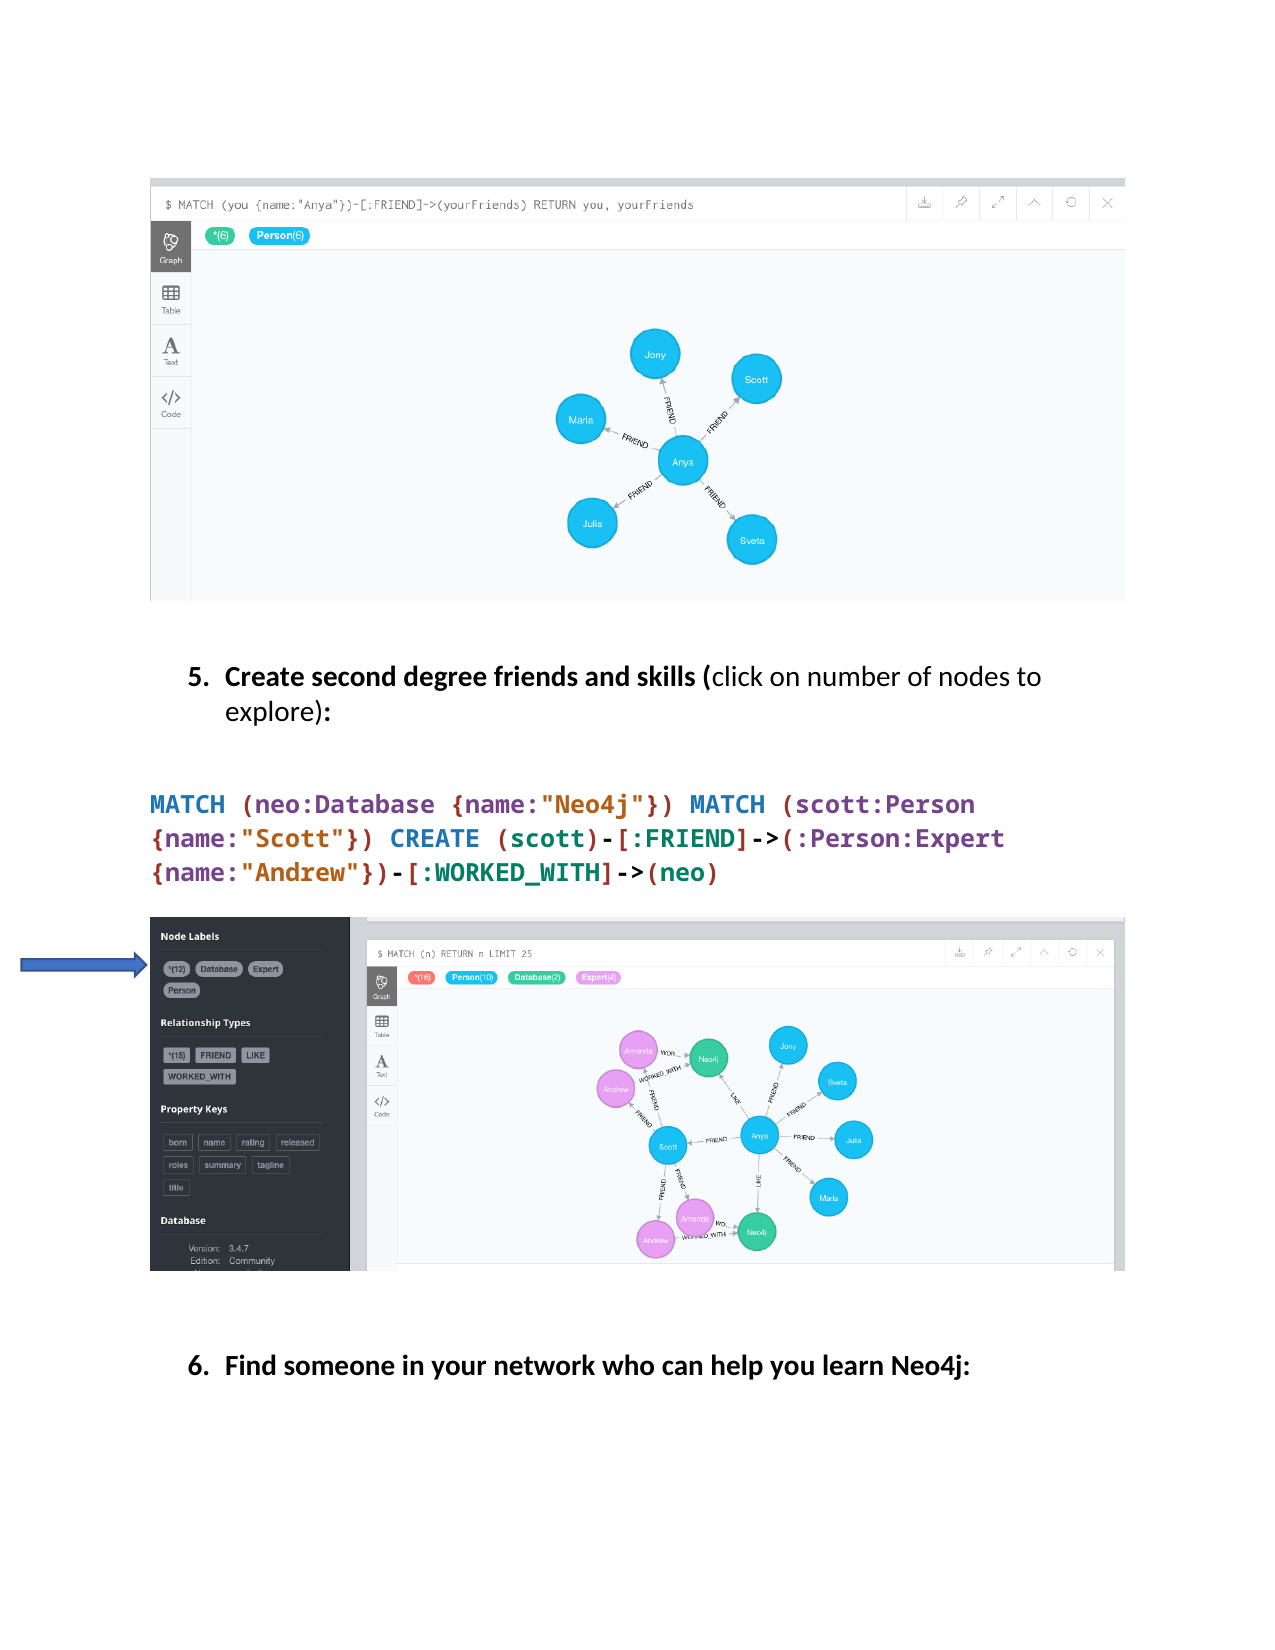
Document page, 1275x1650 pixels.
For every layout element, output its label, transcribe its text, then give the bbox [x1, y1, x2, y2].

text MATCH (neo:Database {name:"Neo4j"}) MATCH (scott:Person {name:"Scott"}) CREATE (scott)-[:FRIEND]->(:Person:Expert {name:"Andrew"})-[:WORKED_WITH]->(neo) [150, 786, 1125, 889]
picture [150, 917, 1125, 1271]
list Find someone in your network who can help you learn Neo4j: [187, 1347, 1125, 1383]
picture [150, 178, 1125, 601]
list Create second degree friends and skills (click on number of nodes to explore): [187, 658, 1125, 729]
